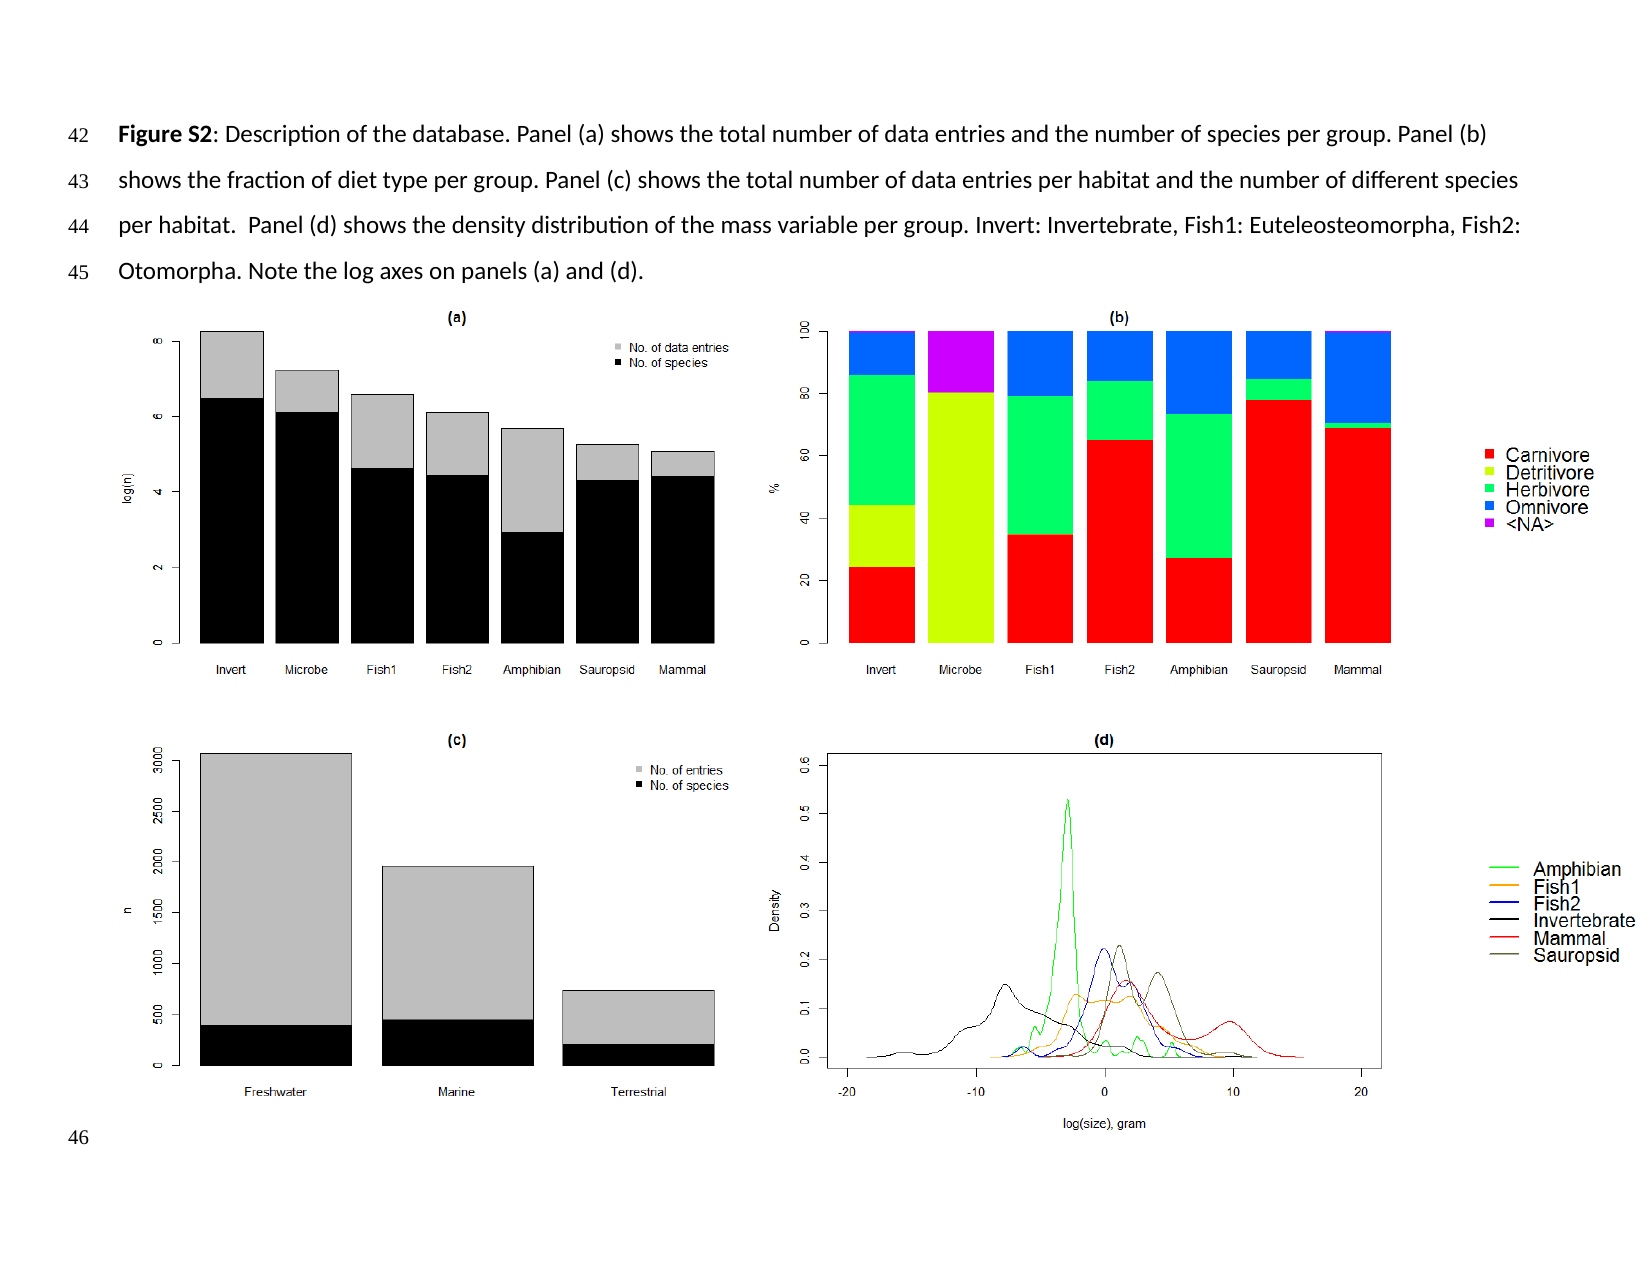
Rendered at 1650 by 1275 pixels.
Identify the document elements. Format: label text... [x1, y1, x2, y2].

text Figure S2: Description of the database. Panel (a) shows the total number of data entries and the number of species per group. Panel (b) shows the fraction of diet type per group. Panel (c) shows the total number of data entries per habitat and the number of different species per habitat. Panel (d) shows the density distribution of the mass variable per group. Invert: Invertebrate, Fish1: Euteleosteomorpha, Fish2: Otomorpha. Note the log axes on panels (a) and (d). [118, 118, 1532, 300]
picture [118, 300, 1637, 1145]
